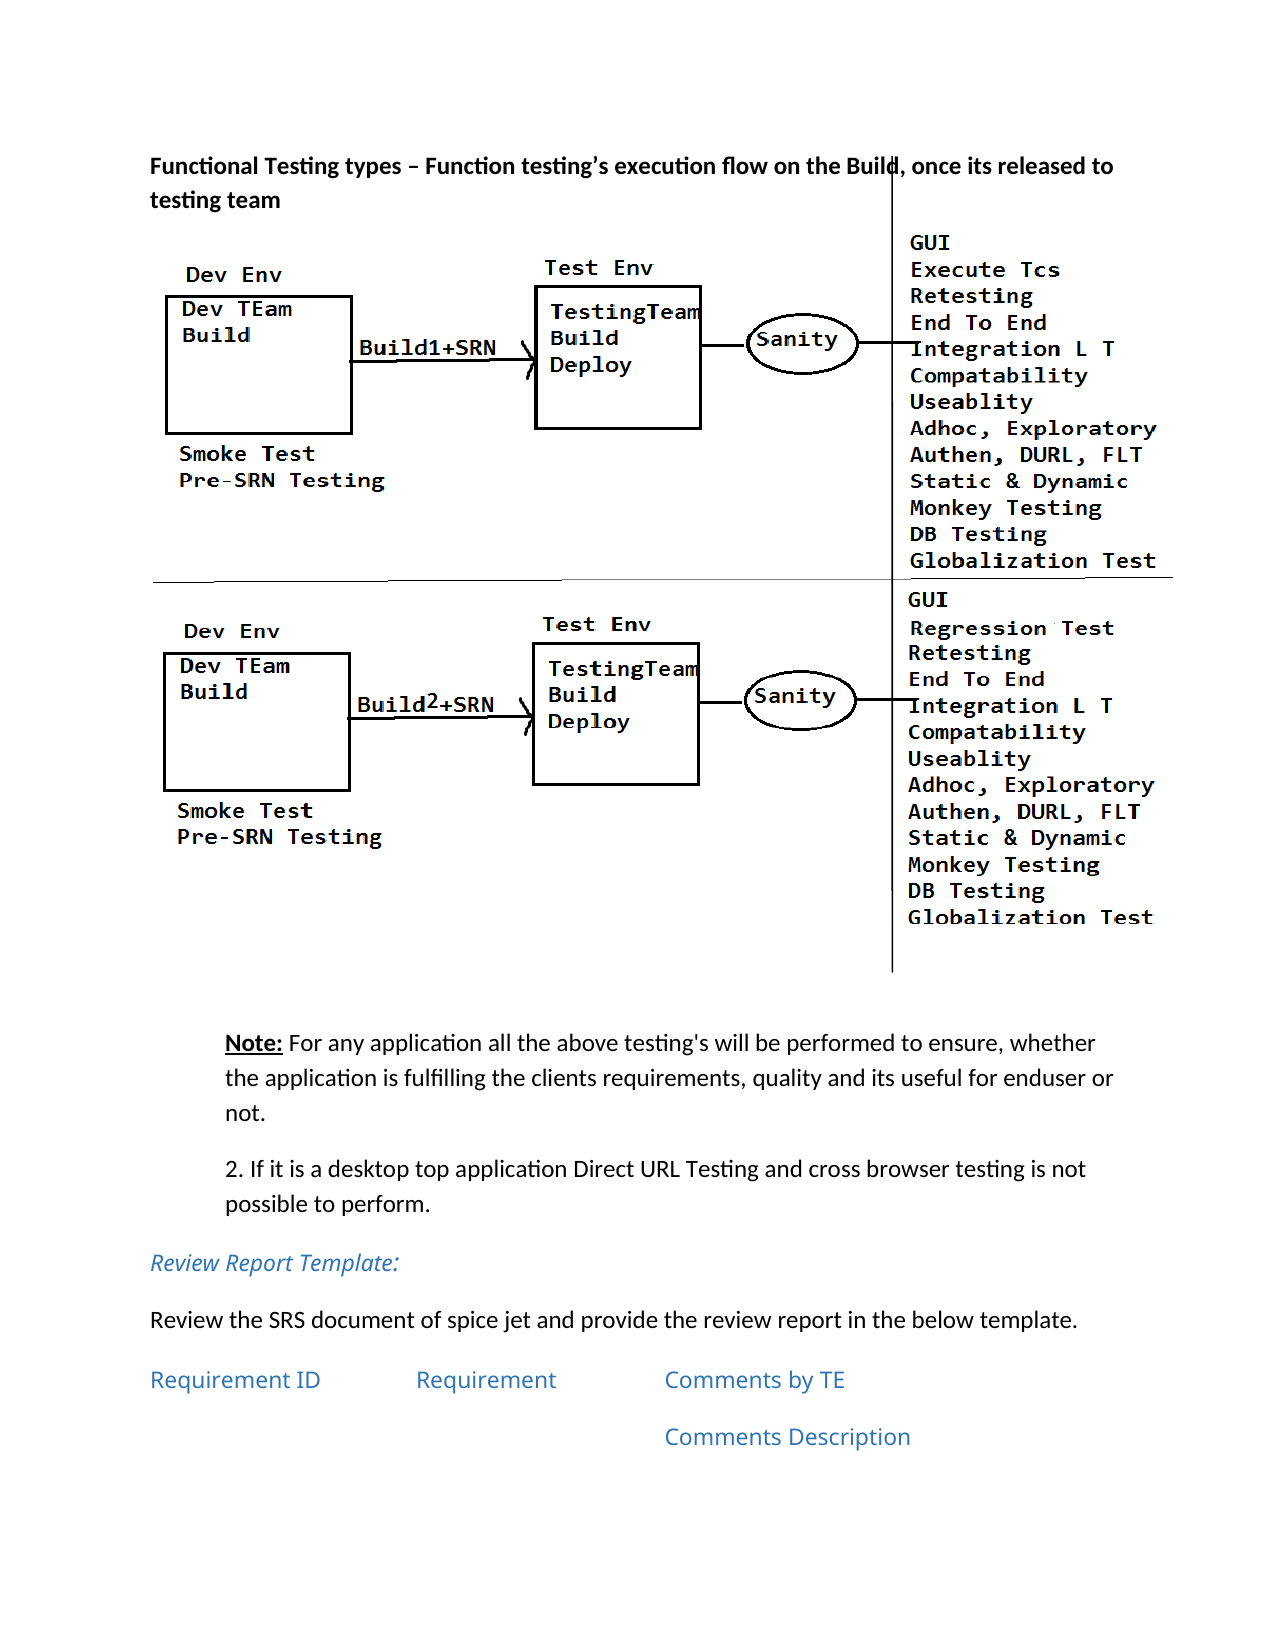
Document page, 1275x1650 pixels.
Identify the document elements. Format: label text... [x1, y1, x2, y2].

subtitle Requirement ID Requirement Comments by TE Comments Description [150, 1364, 1070, 1453]
text Note: For any application all the above testing's will be performed to ensure, whether the application is fulfilling the clients requirements, quality and its useful for enduser or not. [225, 1027, 1118, 1128]
text 2. If it is a desktop top application Direct URL Testing and cross browser testing is not possible to perform. [225, 1153, 1118, 1219]
picture [893, 235, 1173, 924]
text Review the SRS document of spice jet and provide the review report in the below template. [150, 1304, 1275, 1335]
subtitle Review Report Template: [150, 1244, 1275, 1278]
picture [153, 235, 891, 924]
